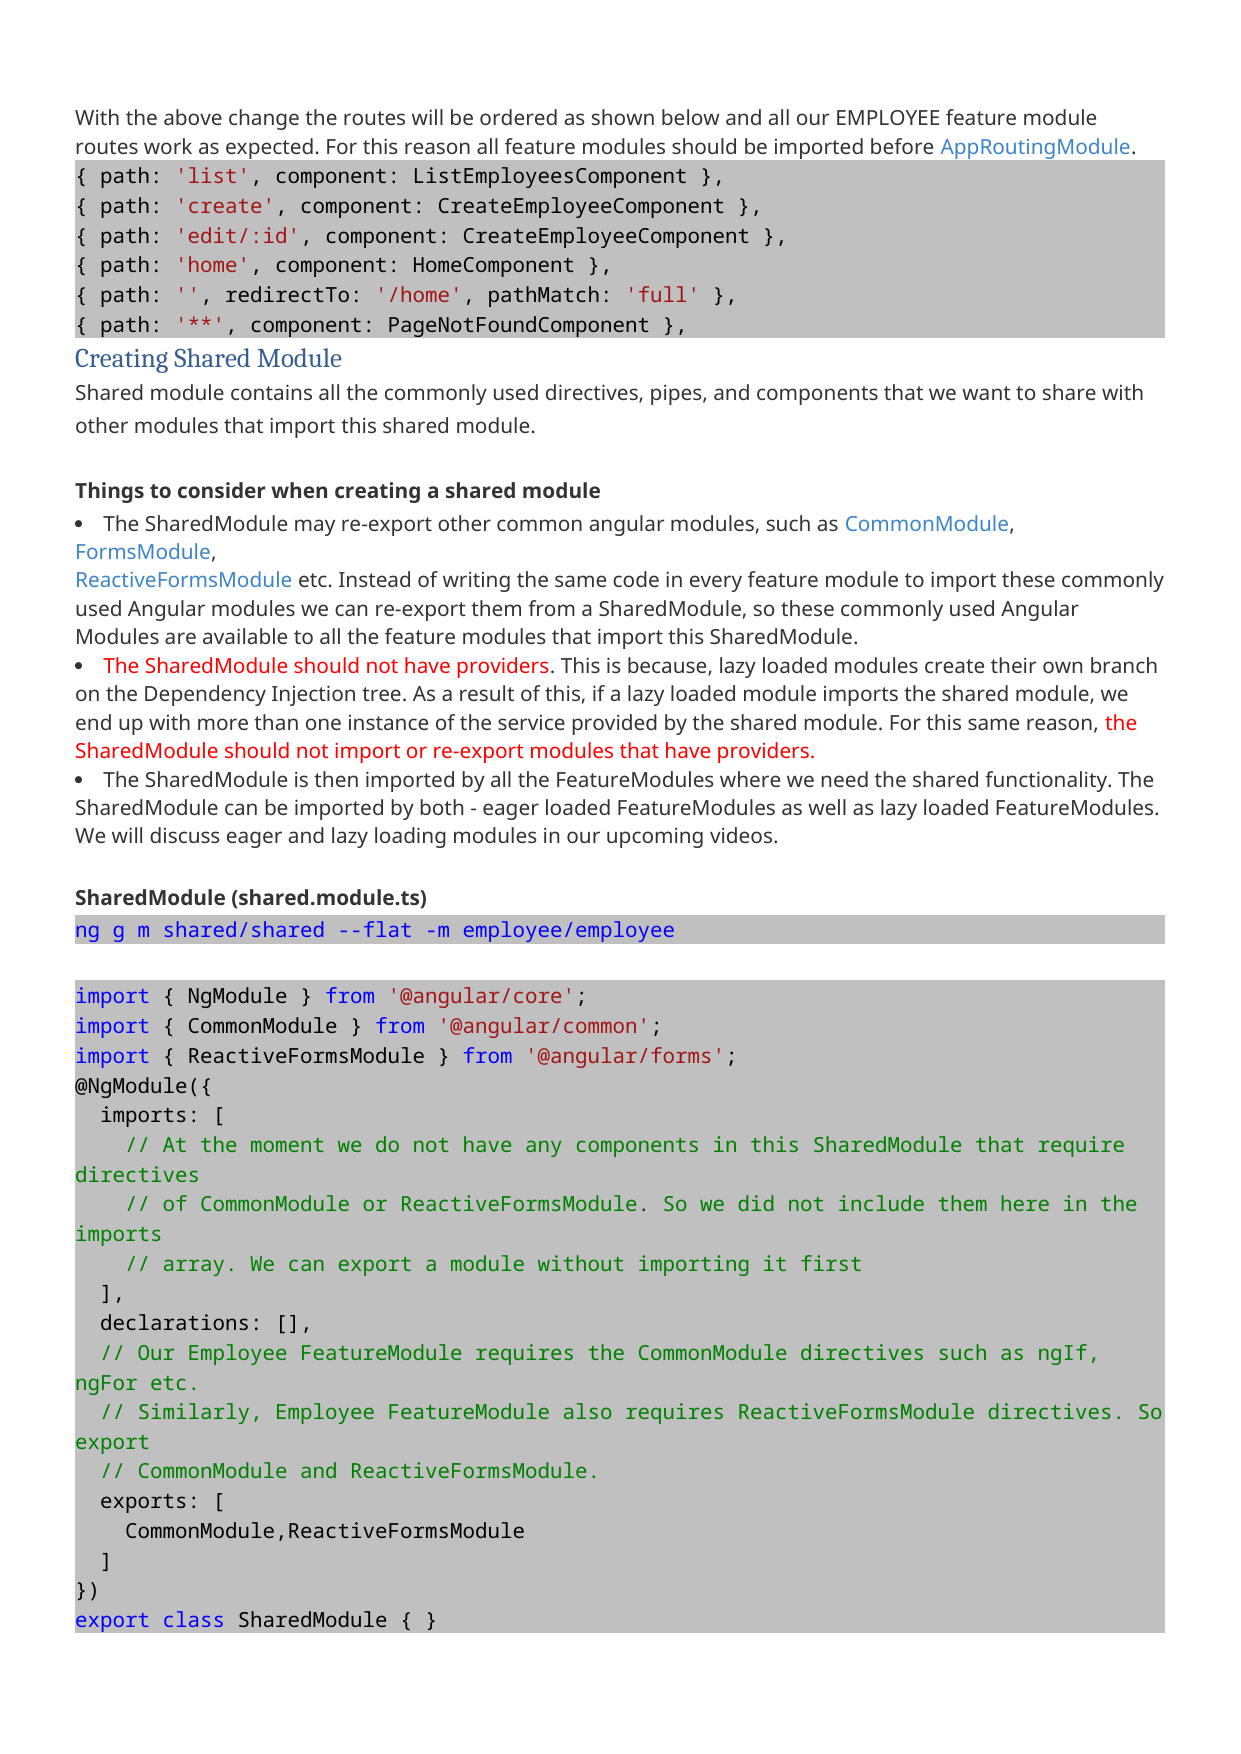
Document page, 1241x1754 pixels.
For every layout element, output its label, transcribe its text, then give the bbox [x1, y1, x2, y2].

text }) [75, 1574, 1165, 1604]
text { path: 'edit/:id', component: CreateEmployeeComponent }, [75, 220, 1165, 249]
text { path: 'list', component: ListEmployeesComponent }, [75, 160, 1165, 190]
text // At the moment we do not have any components in this SharedModule that require directives [75, 1129, 1165, 1188]
text // Similarly, Employee FeatureModule also requires ReactiveFormsModule directives. So export [75, 1396, 1165, 1455]
text import { ReactiveFormsModule } from '@angular/forms'; [75, 1040, 1165, 1069]
subtitle Creating Shared Module [75, 343, 1165, 374]
text With the above change the routes will be ordered as shown below and all our EMPLOYEE feature module routes work as expected. For this reason all feature modules should be imported before AppRoutingModule. [75, 75, 1165, 160]
text exports: [ [75, 1485, 1165, 1515]
text import { NgModule } from '@angular/core'; [75, 980, 1165, 1010]
text @NgModule({ [75, 1069, 1165, 1099]
text imports: [ [75, 1099, 1165, 1129]
text // CommonModule and ReactiveFormsModule. [75, 1455, 1165, 1485]
text // of CommonModule or ReactiveFormsModule. So we did not include them here in the imports [75, 1188, 1165, 1248]
text export class SharedModule { } [75, 1604, 1165, 1633]
text ReactiveFormsModule etc. Instead of writing the same code in every feature module to import these commonly used Angular modules we can re-export them from a SharedModule, so these commonly used Angular Modules are available to all the feature modules that import this SharedModule. [75, 566, 1165, 651]
text { path: '**', component: PageNotFoundComponent }, [75, 309, 1165, 338]
list The SharedModule is then imported by all the FeatureModules where we need the shared functionality. The SharedModule can be imported by both - eager loaded FeatureModules as well as lazy loaded FeatureModules. We will discuss eager and lazy loading modules in our upcoming videos. [75, 765, 1165, 850]
text CommonModule,ReactiveFormsModule [75, 1515, 1165, 1544]
list The SharedModule may re-export other common angular modules, such as CommonModule, FormsModule, [75, 509, 1165, 566]
text { path: '', redirectTo: '/home', pathMatch: 'full' }, [75, 279, 1165, 309]
text SharedModule (shared.module.ts) [75, 883, 1165, 911]
text declarations: [], [75, 1307, 1165, 1337]
text ], [75, 1277, 1165, 1307]
text { path: 'home', component: HomeComponent }, [75, 249, 1165, 279]
text ng g m shared/shared --flat -m employee/employee [75, 915, 1165, 944]
text { path: 'create', component: CreateEmployeeComponent }, [75, 190, 1165, 220]
text ] [75, 1544, 1165, 1574]
text // array. We can export a module without importing it first [75, 1248, 1165, 1277]
text Shared module contains all the commonly used directives, pipes, and components that we want to share with other modules that import this shared module. Things to consider when creating a shared module [75, 378, 1165, 504]
text import { CommonModule } from '@angular/common'; [75, 1010, 1165, 1040]
list The SharedModule should not have providers. This is because, lazy loaded modules create their own branch on the Dependency Injection tree. As a result of this, if a lazy loaded module imports the shared module, we end up with more than one instance of the service provided by the shared module. For this same reason, the SharedModule should not import or re-export modules that have providers. [75, 651, 1165, 765]
text // Our Employee FeatureModule requires the CommonModule directives such as ngIf, ngFor etc. [75, 1337, 1165, 1396]
